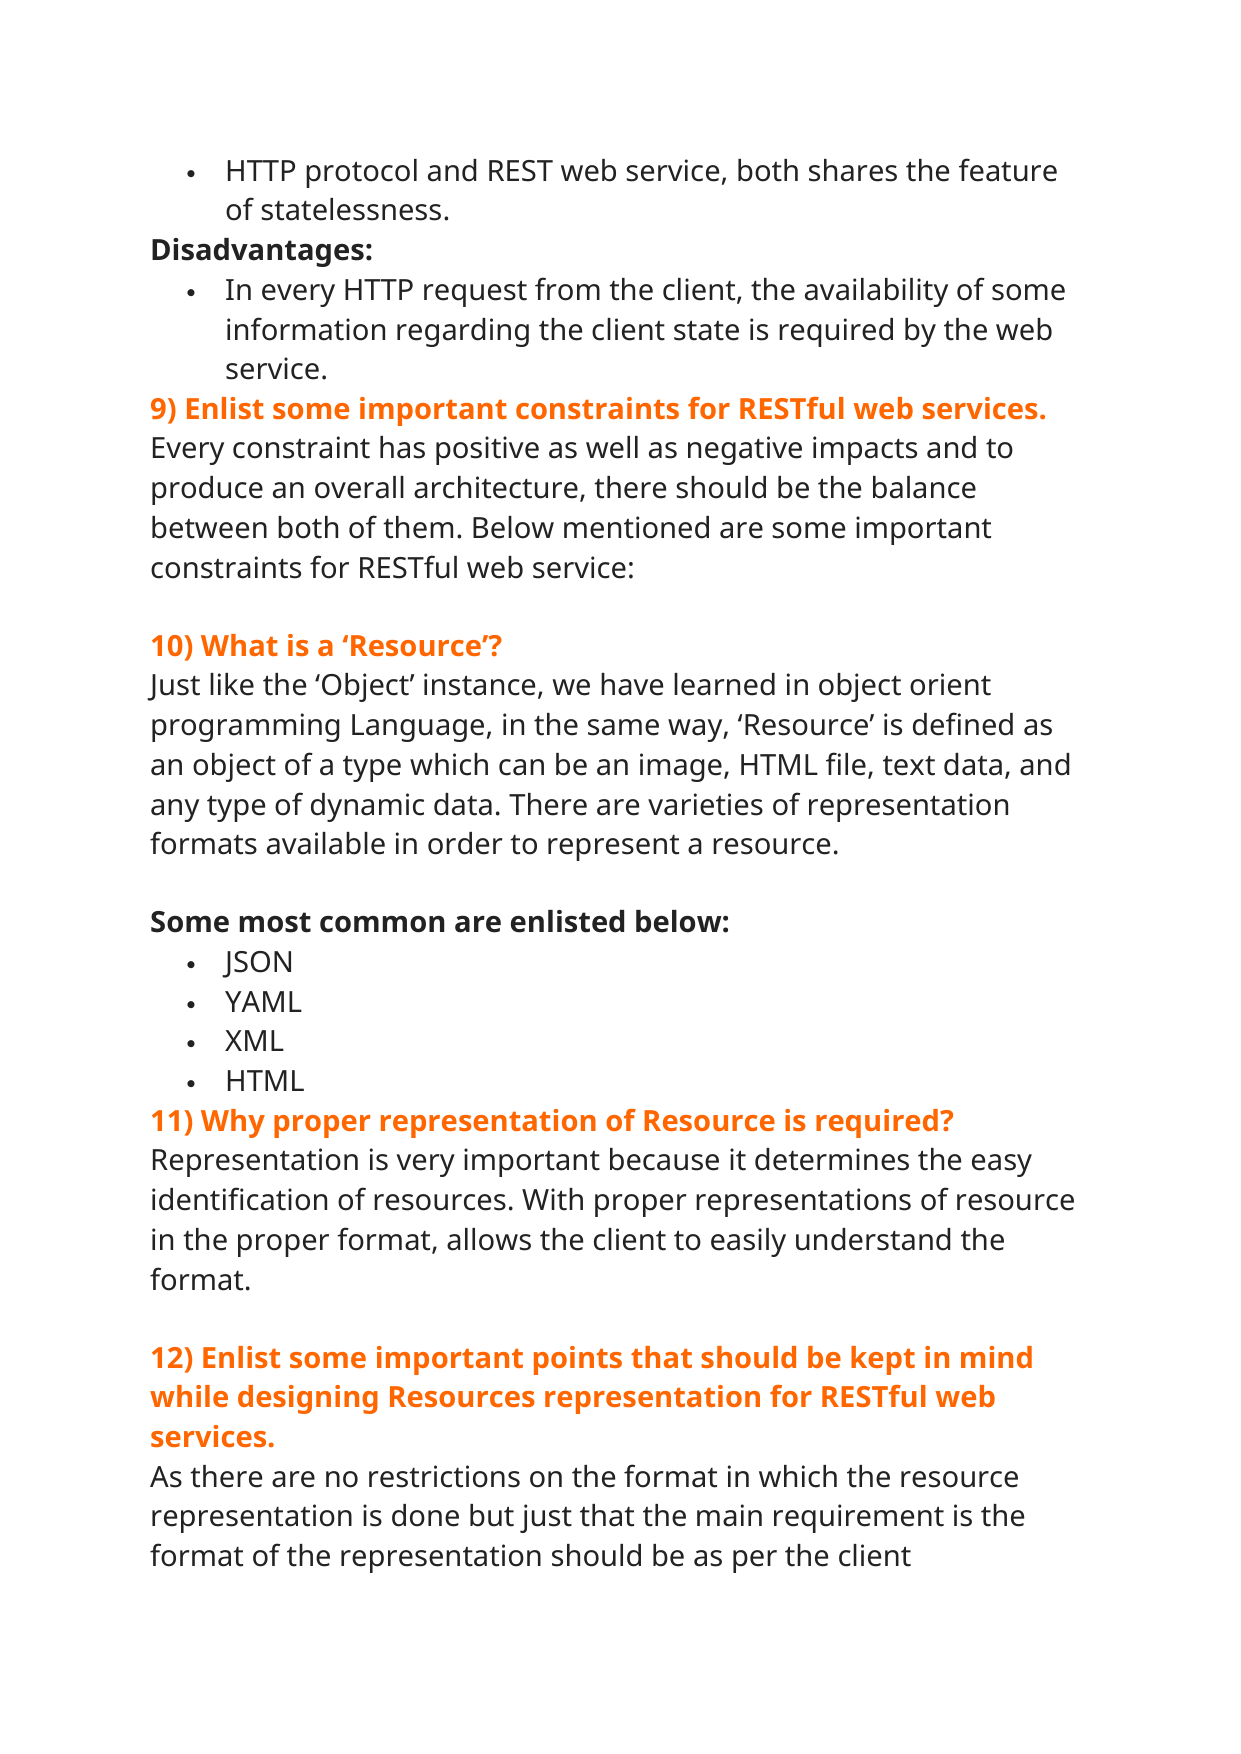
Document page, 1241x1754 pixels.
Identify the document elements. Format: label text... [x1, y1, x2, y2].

text 11) Why proper representation of Resource is required? [150, 1100, 1090, 1140]
list HTML [187, 1060, 1090, 1100]
list XML [187, 1021, 1090, 1060]
text Representation is very important because it determines the easy identification of resources. With proper representations of resource in the proper format, allows the client to easily understand the format. [150, 1140, 1090, 1298]
text Some most common are enlisted below: [150, 902, 1090, 941]
text Just like the ‘Object’ instance, we have learned in object orient programming Language, in the same way, ‘Resource’ is defined as an object of a type which can be an image, HTML file, text data, and any type of dynamic data. There are varieties of representation formats available in order to represent a resource. [150, 665, 1090, 863]
text 9) Enlist some important constraints for RESTful web services. [150, 388, 1090, 428]
list In every HTTP request from the client, the availability of some information regarding the client state is required by the web service. [187, 269, 1090, 388]
text 10) What is a ‘Resource’? [150, 625, 1090, 665]
text Every constraint has positive as well as negative impacts and to produce an overall architecture, there should be the balance between both of them. Below mentioned are some important constraints for RESTful web service: [150, 428, 1090, 587]
text Disadvantages: [150, 229, 1090, 269]
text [150, 1456, 1090, 1575]
list YAML [187, 981, 1090, 1021]
text 12) Enlist some important points that should be kept in mind while designing Resources representation for RESTful web services. [150, 1337, 1090, 1456]
list JSON [187, 941, 1090, 981]
list HTTP protocol and REST web service, both shares the feature of statelessness. [187, 150, 1090, 229]
